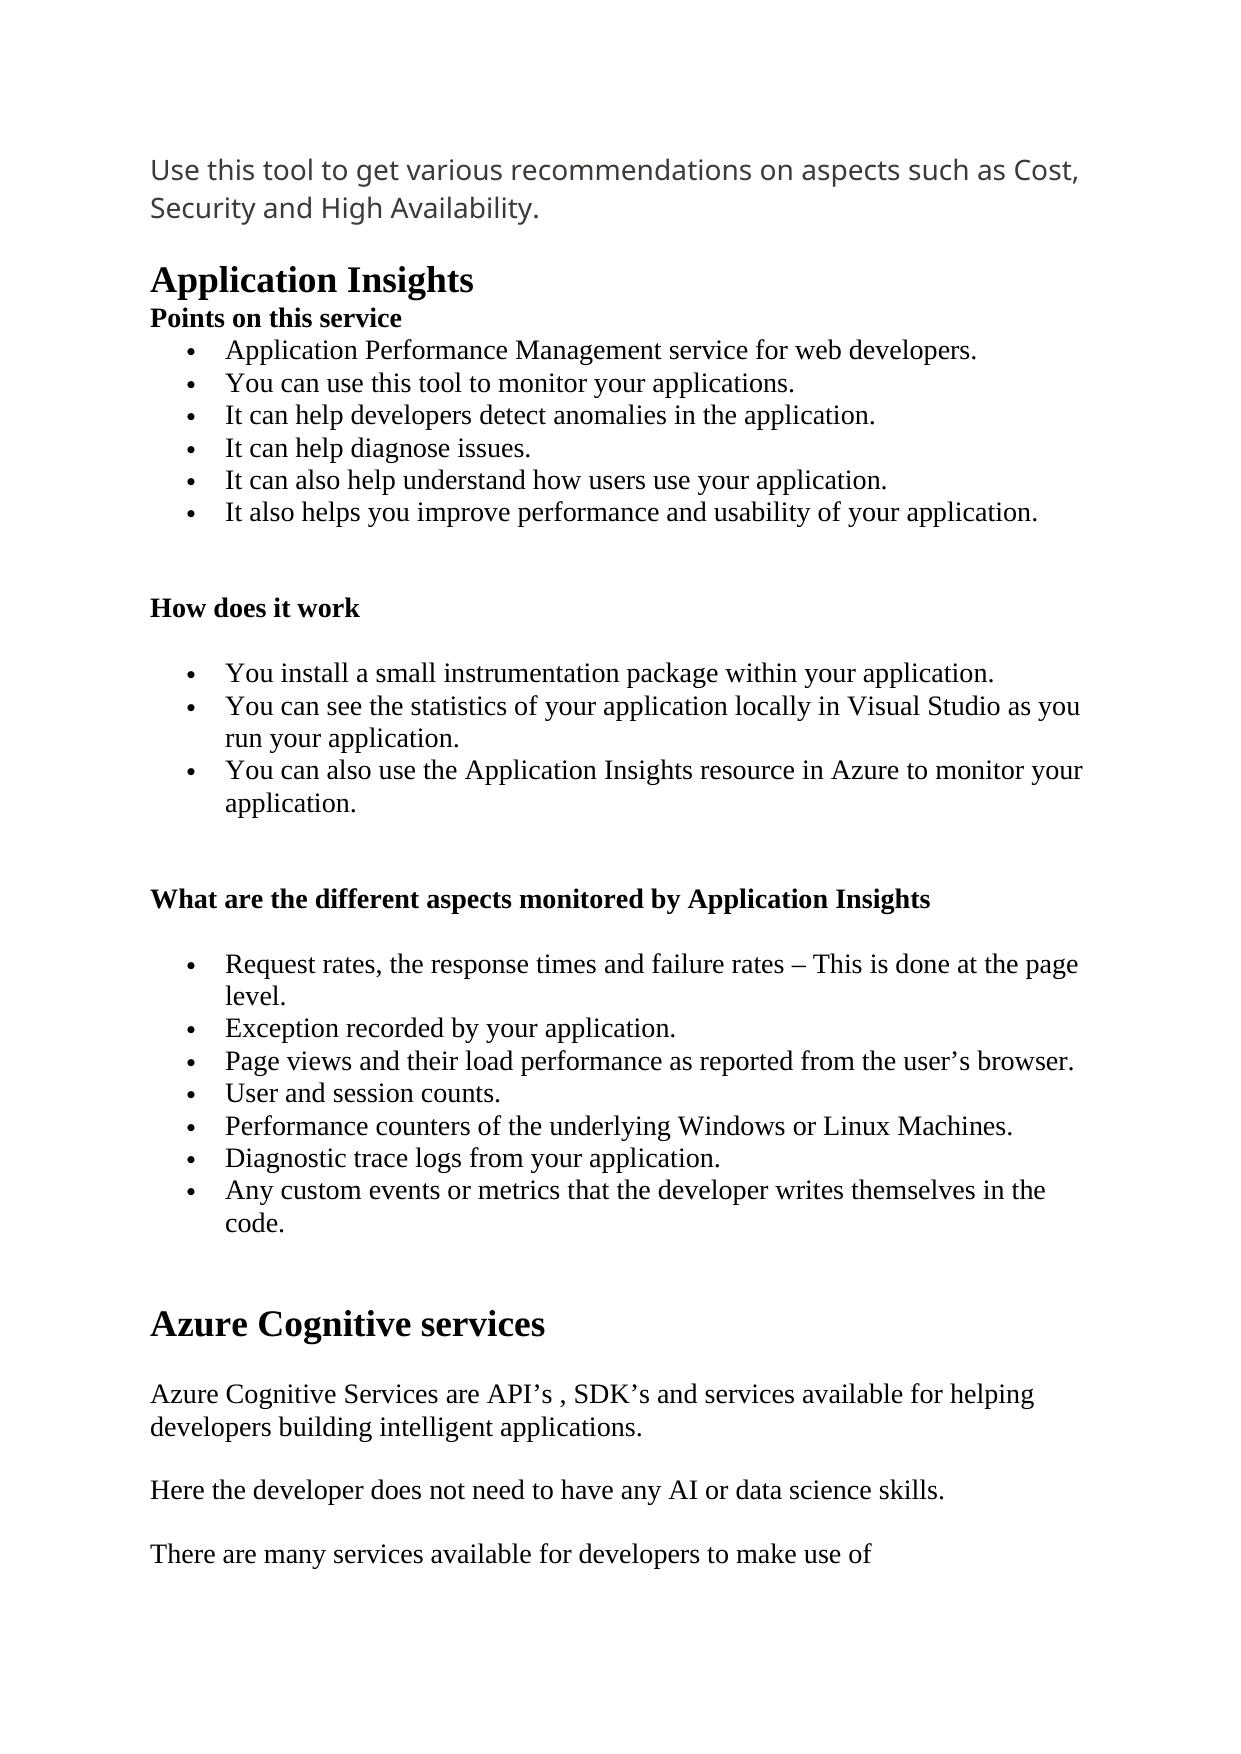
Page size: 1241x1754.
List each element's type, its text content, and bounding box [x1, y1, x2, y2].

list It can help diagnose issues. [187, 431, 1090, 463]
list Diagnostic trace logs from your application. [187, 1141, 1090, 1173]
list You can also use the Application Insights resource in Azure to monitor your application. [187, 753, 1090, 818]
list It can also help understand how users use your application. [187, 463, 1090, 495]
subtitle Application Insights [150, 258, 1090, 301]
list You can use this tool to monitor your applications. [187, 366, 1090, 398]
list Performance counters of the underlying Windows or Linux Machines. [187, 1109, 1090, 1141]
text How does it work [150, 591, 1090, 624]
text Points on this service [150, 301, 1090, 333]
list Page views and their load performance as reported from the user’s browser. [187, 1044, 1090, 1076]
subtitle Azure Cognitive services [150, 1302, 1090, 1345]
list User and session counts. [187, 1076, 1090, 1109]
text Use this tool to get various recommendations on aspects such as Cost, Security and High Availability. [150, 150, 1090, 227]
text There are many services available for developers to make use of [150, 1537, 1090, 1569]
list Request rates, the response times and failure rates – This is done at the page level. [187, 947, 1090, 1011]
text What are the different aspects monitored by Application Insights [150, 882, 1090, 914]
list You can see the statistics of your application locally in Visual Studio as you run your application. [187, 689, 1090, 753]
text Here the developer does not need to have any AI or data science skills. [150, 1473, 1090, 1506]
list It can help developers detect anomalies in the application. [187, 398, 1090, 431]
list Any custom events or metrics that the developer writes themselves in the code. [187, 1173, 1090, 1238]
list You install a small instrumentation package within your application. [187, 656, 1090, 689]
text Azure Cognitive Services are API’s , SDK’s and services available for helping developers building intelligent applications. [150, 1377, 1090, 1442]
list Exception recorded by your application. [187, 1011, 1090, 1044]
list Application Performance Management service for web developers. [187, 333, 1090, 366]
list It also helps you improve performance and usability of your application. [187, 495, 1090, 528]
